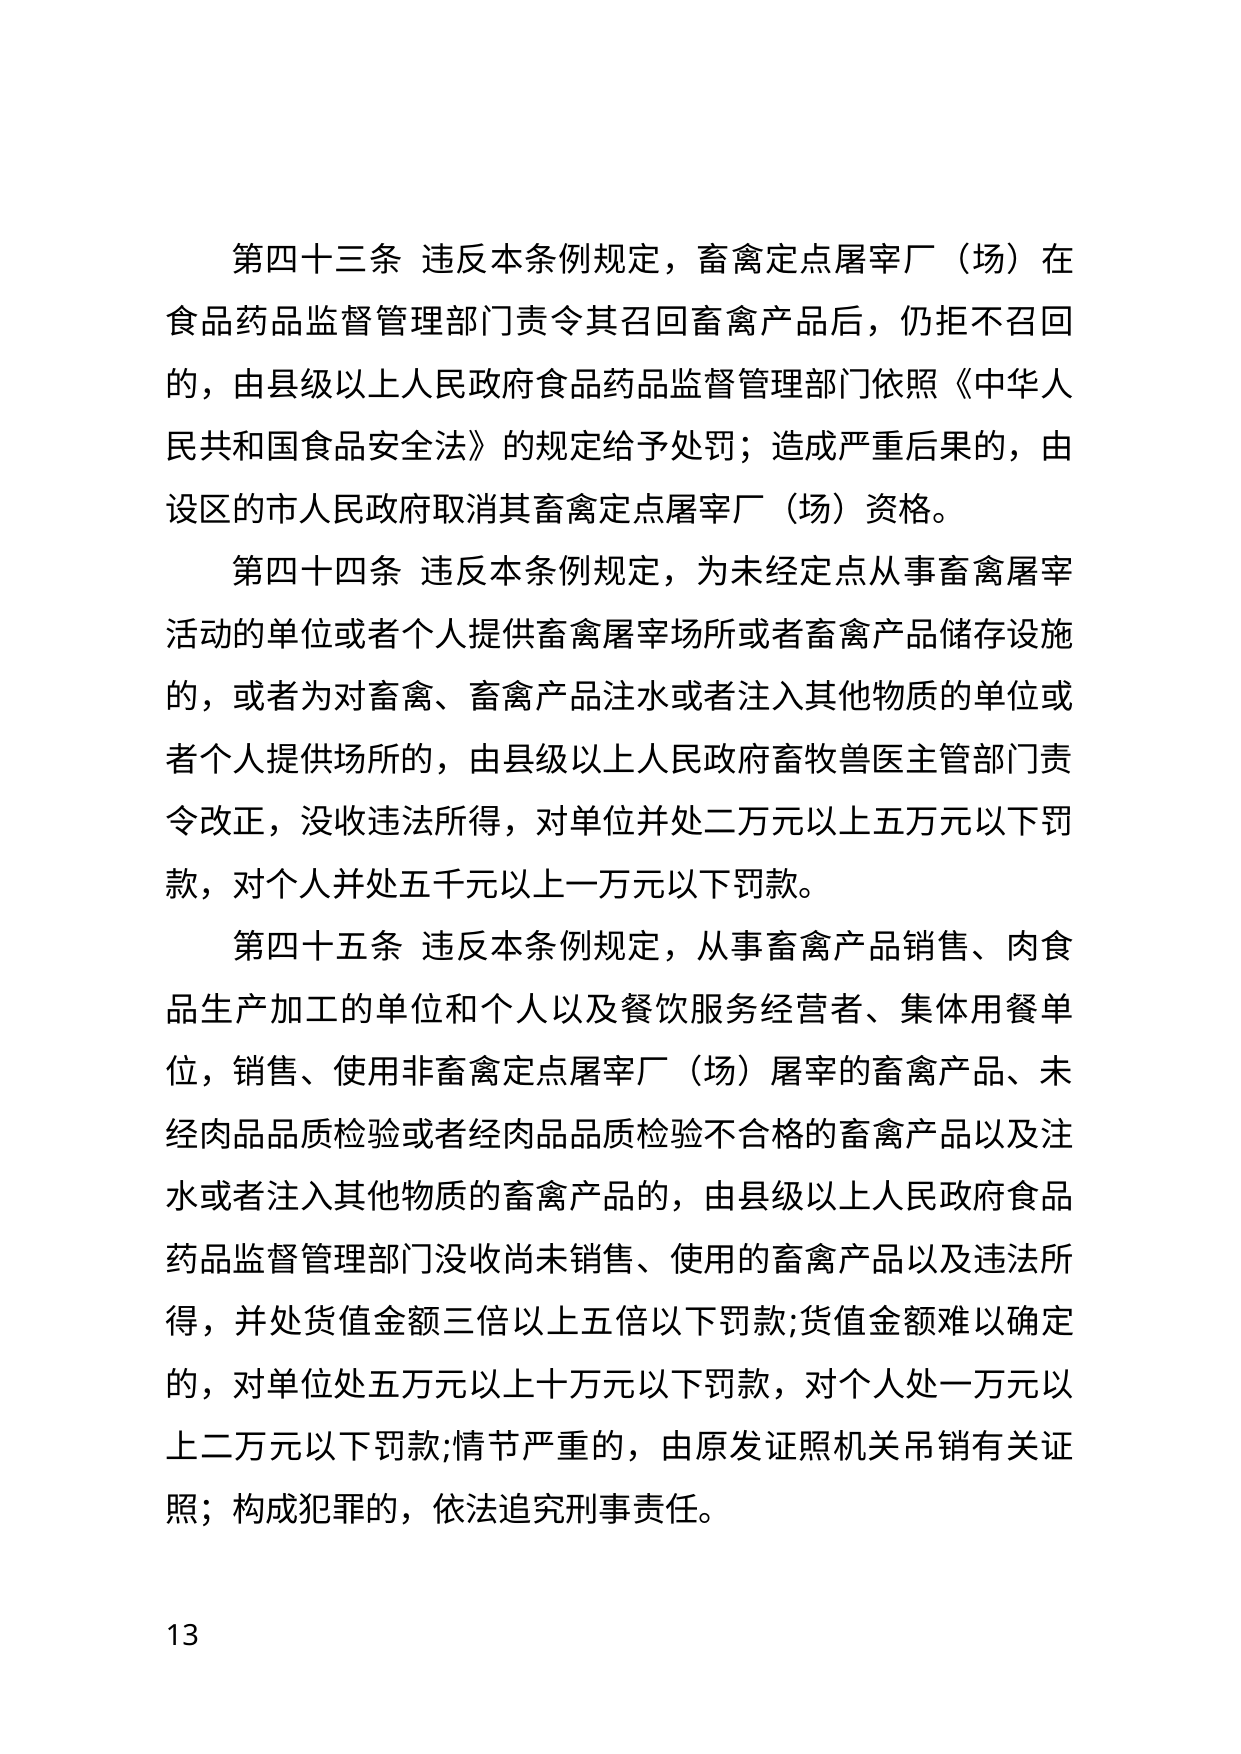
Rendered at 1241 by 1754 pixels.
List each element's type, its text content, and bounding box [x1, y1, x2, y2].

text 第四十四条 违反本条例规定，为未经定点从事畜禽屠宰活动的单位或者个人提供畜禽屠宰场所或者畜禽产品储存设施的，或者为对畜禽、畜禽产品注水或者注入其他物质的单位或者个人提供场所的，由县级以上人民政府畜牧兽医主管部门责令改正，没收违法所得，对单位并处二万元以上五万元以下罚款，对个人并处五千元以上一万元以下罚款。 [165, 533, 1075, 908]
text 第四十五条 违反本条例规定，从事畜禽产品销售、肉食品生产加工的单位和个人以及餐饮服务经营者、集体用餐单位，销售、使用非畜禽定点屠宰厂（场）屠宰的畜禽产品、未经肉品品质检验或者经肉品品质检验不合格的畜禽产品以及注水或者注入其他物质的畜禽产品的，由县级以上人民政府食品药品监督管理部门没收尚未销售、使用的畜禽产品以及违法所得，并处货值金额三倍以上五倍以下罚款;货值金额难以确定的，对单位处五万元以上十万元以下罚款，对个人处一万元以上二万元以下罚款;情节严重的，由原发证照机关吊销有关证照；构成犯罪的，依法追究刑事责任。 [165, 908, 1075, 1533]
text 第四十三条 违反本条例规定，畜禽定点屠宰厂（场）在食品药品监督管理部门责令其召回畜禽产品后，仍拒不召回的，由县级以上人民政府食品药品监督管理部门依照《中华人民共和国食品安全法》的规定给予处罚；造成严重后果的，由设区的市人民政府取消其畜禽定点屠宰厂（场）资格。 [165, 221, 1075, 533]
